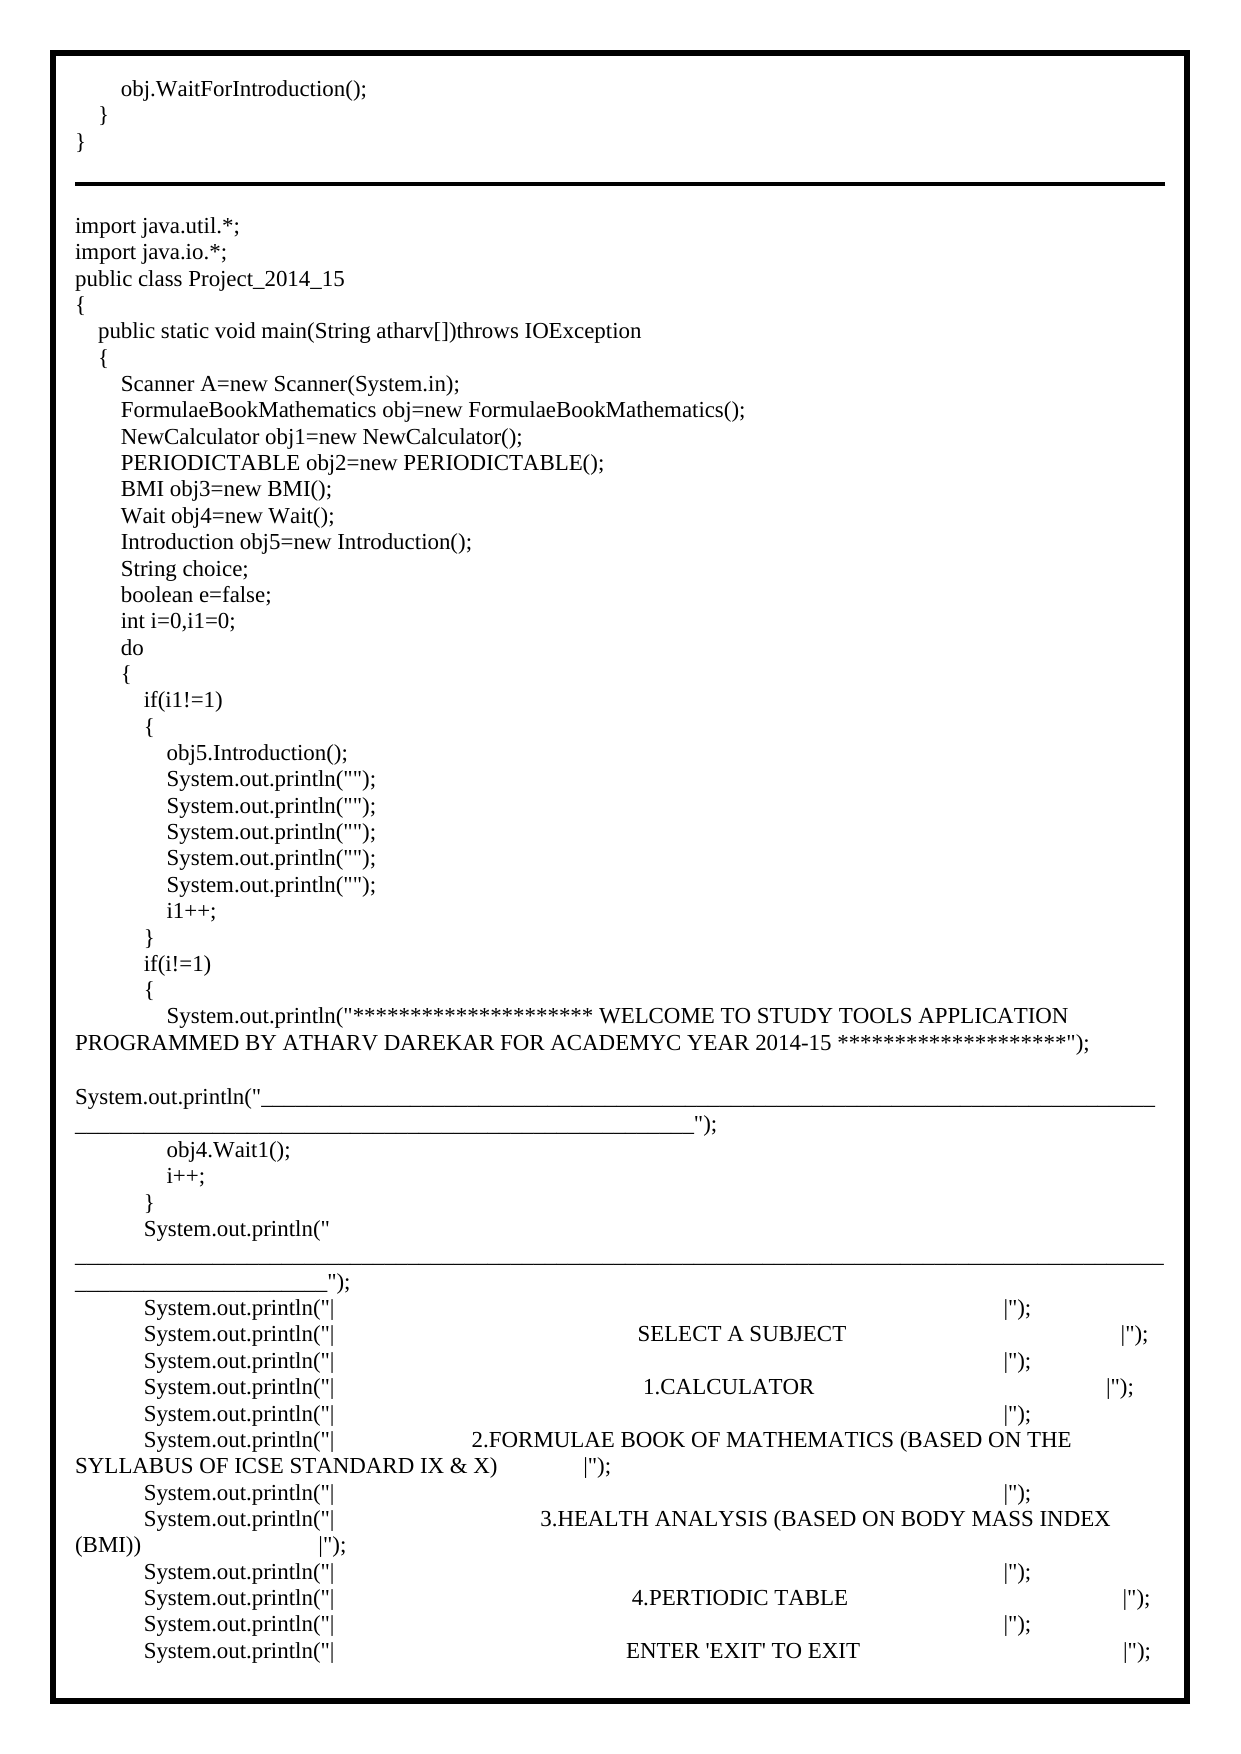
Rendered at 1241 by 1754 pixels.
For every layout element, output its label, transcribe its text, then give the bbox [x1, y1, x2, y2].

text System.out.println(""); [75, 765, 1165, 792]
text BMI obj3=new BMI(); [75, 476, 1165, 502]
text obj5.Introduction(); [75, 739, 1165, 765]
text if(i!=1) [75, 950, 1165, 976]
text System.out.println(""); [75, 792, 1165, 818]
text { [75, 713, 1165, 739]
text System.out.println(""); [75, 871, 1165, 897]
text int i=0,i1=0; [75, 607, 1165, 634]
text System.out.println("| ENTER 'EXIT' TO EXIT |"); [75, 1637, 1165, 1663]
text Wait obj4=new Wait(); [75, 502, 1165, 528]
text System.out.println("| 1.CALCULATOR |"); [75, 1373, 1165, 1399]
text String choice; [75, 554, 1165, 581]
text System.out.println("| |"); [75, 1347, 1165, 1373]
text i++; [75, 1162, 1165, 1189]
text System.out.println("| |"); [75, 1610, 1165, 1637]
text NewCalculator obj1=new NewCalculator(); [75, 423, 1165, 449]
text Scanner A=new Scanner(System.in); [75, 370, 1165, 396]
text if(i1!=1) [75, 686, 1165, 713]
text public static void main(String atharv[])throws IOException [75, 317, 1165, 344]
text } [75, 128, 1165, 154]
text { [75, 660, 1165, 686]
text System.out.println(""); [75, 844, 1165, 871]
text System.out.println("| |"); [75, 1479, 1165, 1505]
text { [75, 976, 1165, 1003]
text System.out.println("____________________________________________________________________________________________________________________________________"); [75, 1055, 1165, 1136]
text } [75, 101, 1165, 128]
text boolean e=false; [75, 581, 1165, 607]
text System.out.println("| |"); [75, 1399, 1165, 1426]
text obj4.Wait1(); [75, 1136, 1165, 1162]
text } [75, 1189, 1165, 1215]
text PERIODICTABLE obj2=new PERIODICTABLE(); [75, 449, 1165, 476]
text { [75, 291, 1165, 317]
text System.out.println(""); [75, 818, 1165, 844]
text public class Project_2014_15 [75, 265, 1165, 291]
text import java.io.*; [75, 238, 1165, 265]
text FormulaeBookMathematics obj=new FormulaeBookMathematics(); [75, 396, 1165, 423]
text System.out.println("| 2.FORMULAE BOOK OF MATHEMATICS (BASED ON THE SYLLABUS OF ICSE STANDARD IX & X) |"); [75, 1426, 1165, 1479]
text System.out.println("| SELECT A SUBJECT |"); [75, 1321, 1165, 1347]
text System.out.println("| |"); [75, 1558, 1165, 1584]
text { [75, 344, 1165, 370]
text System.out.println("| |"); [75, 1294, 1165, 1321]
text import java.util.*; [75, 212, 1165, 238]
text System.out.println("| 3.HEALTH ANALYSIS (BASED ON BODY MASS INDEX (BMI)) |"); [75, 1505, 1165, 1558]
text System.out.println("********************* WELCOME TO STUDY TOOLS APPLICATION PROGRAMMED BY ATHARV DAREKAR FOR ACADEMYC YEAR 2014-15 ********************"); [75, 1003, 1165, 1055]
text i1++; [75, 897, 1165, 923]
text System.out.println("| 4.PERTIODIC TABLE |"); [75, 1584, 1165, 1610]
text Introduction obj5=new Introduction(); [75, 528, 1165, 554]
text } [75, 923, 1165, 950]
text System.out.println(" _____________________________________________________________________________________________________________________"); [75, 1215, 1165, 1294]
text do [75, 634, 1165, 660]
text obj.WaitForIntroduction(); [75, 75, 1165, 101]
